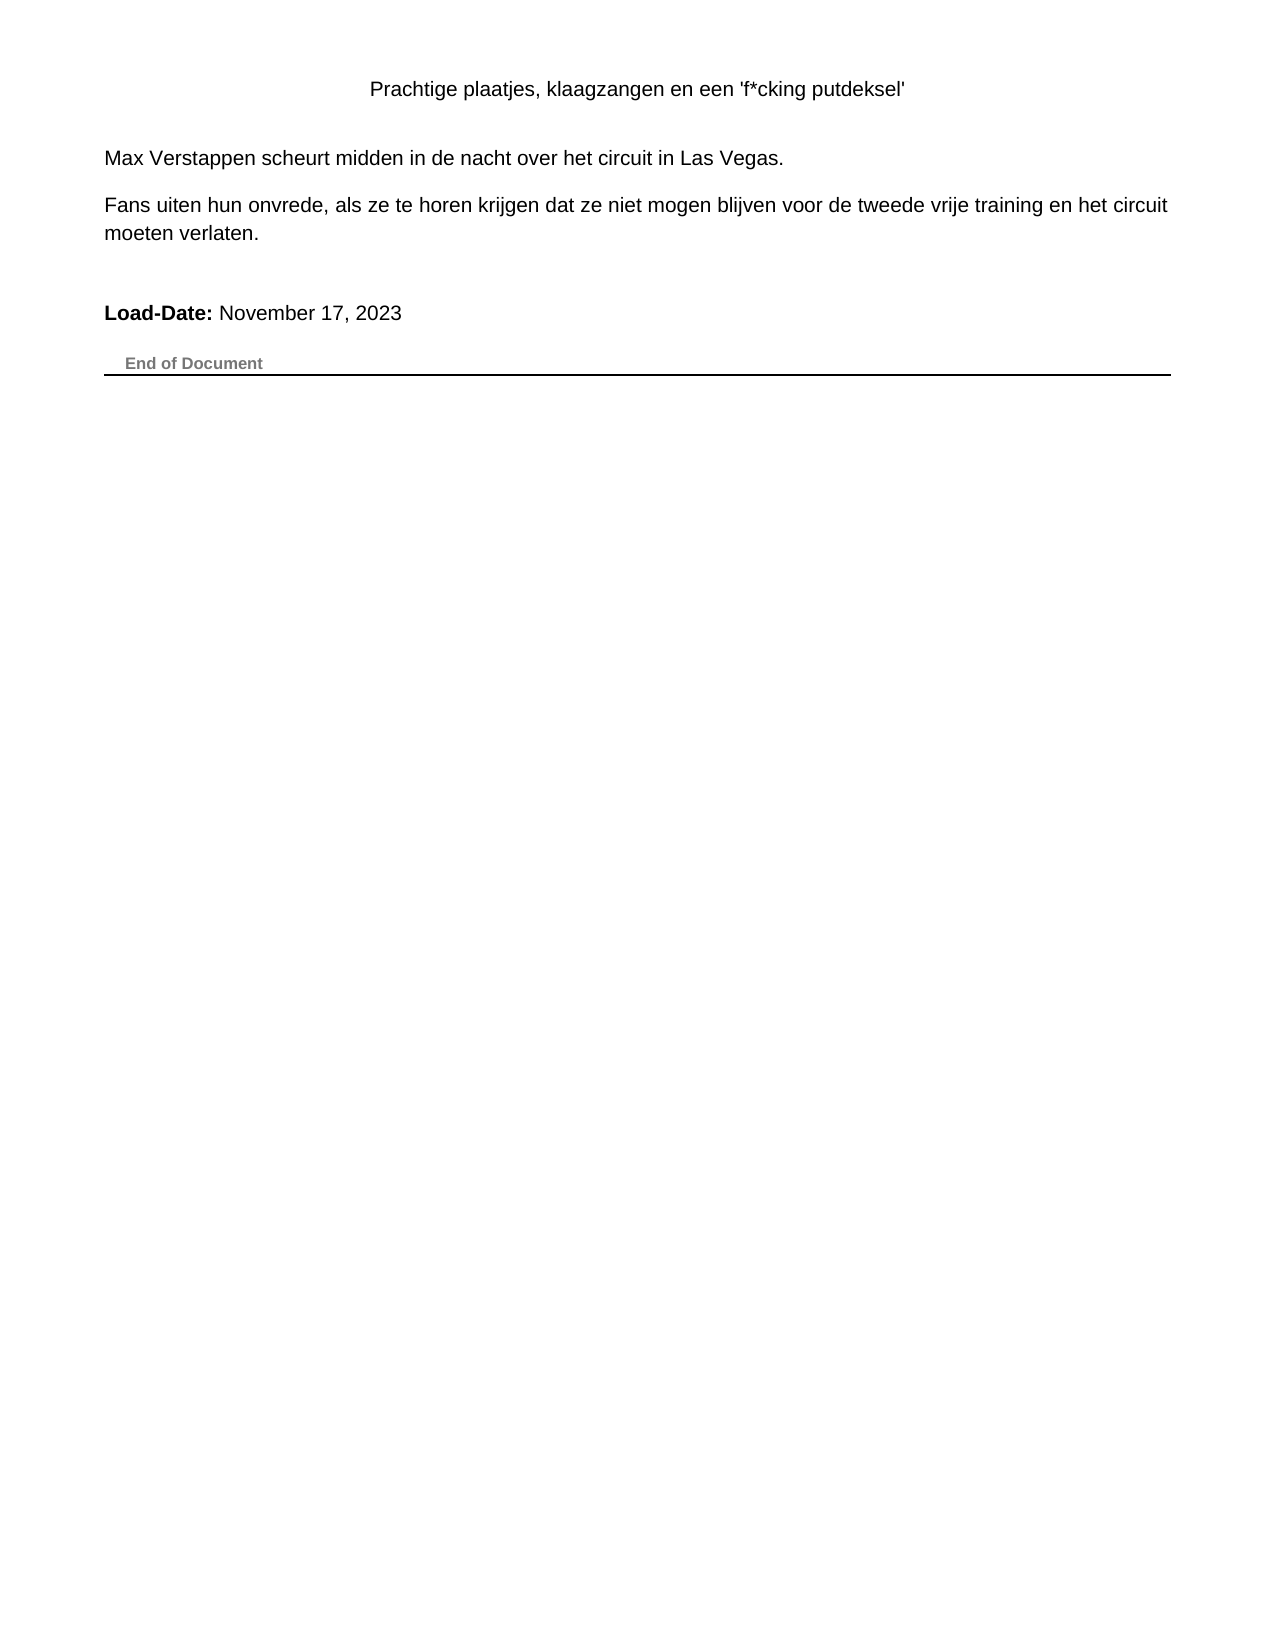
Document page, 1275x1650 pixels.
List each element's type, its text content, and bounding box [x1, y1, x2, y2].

text Max Verstappen scheurt midden in de nacht over het circuit in Las Vegas. [104, 142, 1171, 169]
text Fans uiten hun onvrede, als ze te horen krijgen dat ze niet mogen blijven voor de tweede vrije training en het circuit moeten verlaten. [104, 190, 1171, 244]
text End of Document [125, 354, 1171, 373]
text Load-Date: November 17, 2023 [104, 269, 1171, 325]
